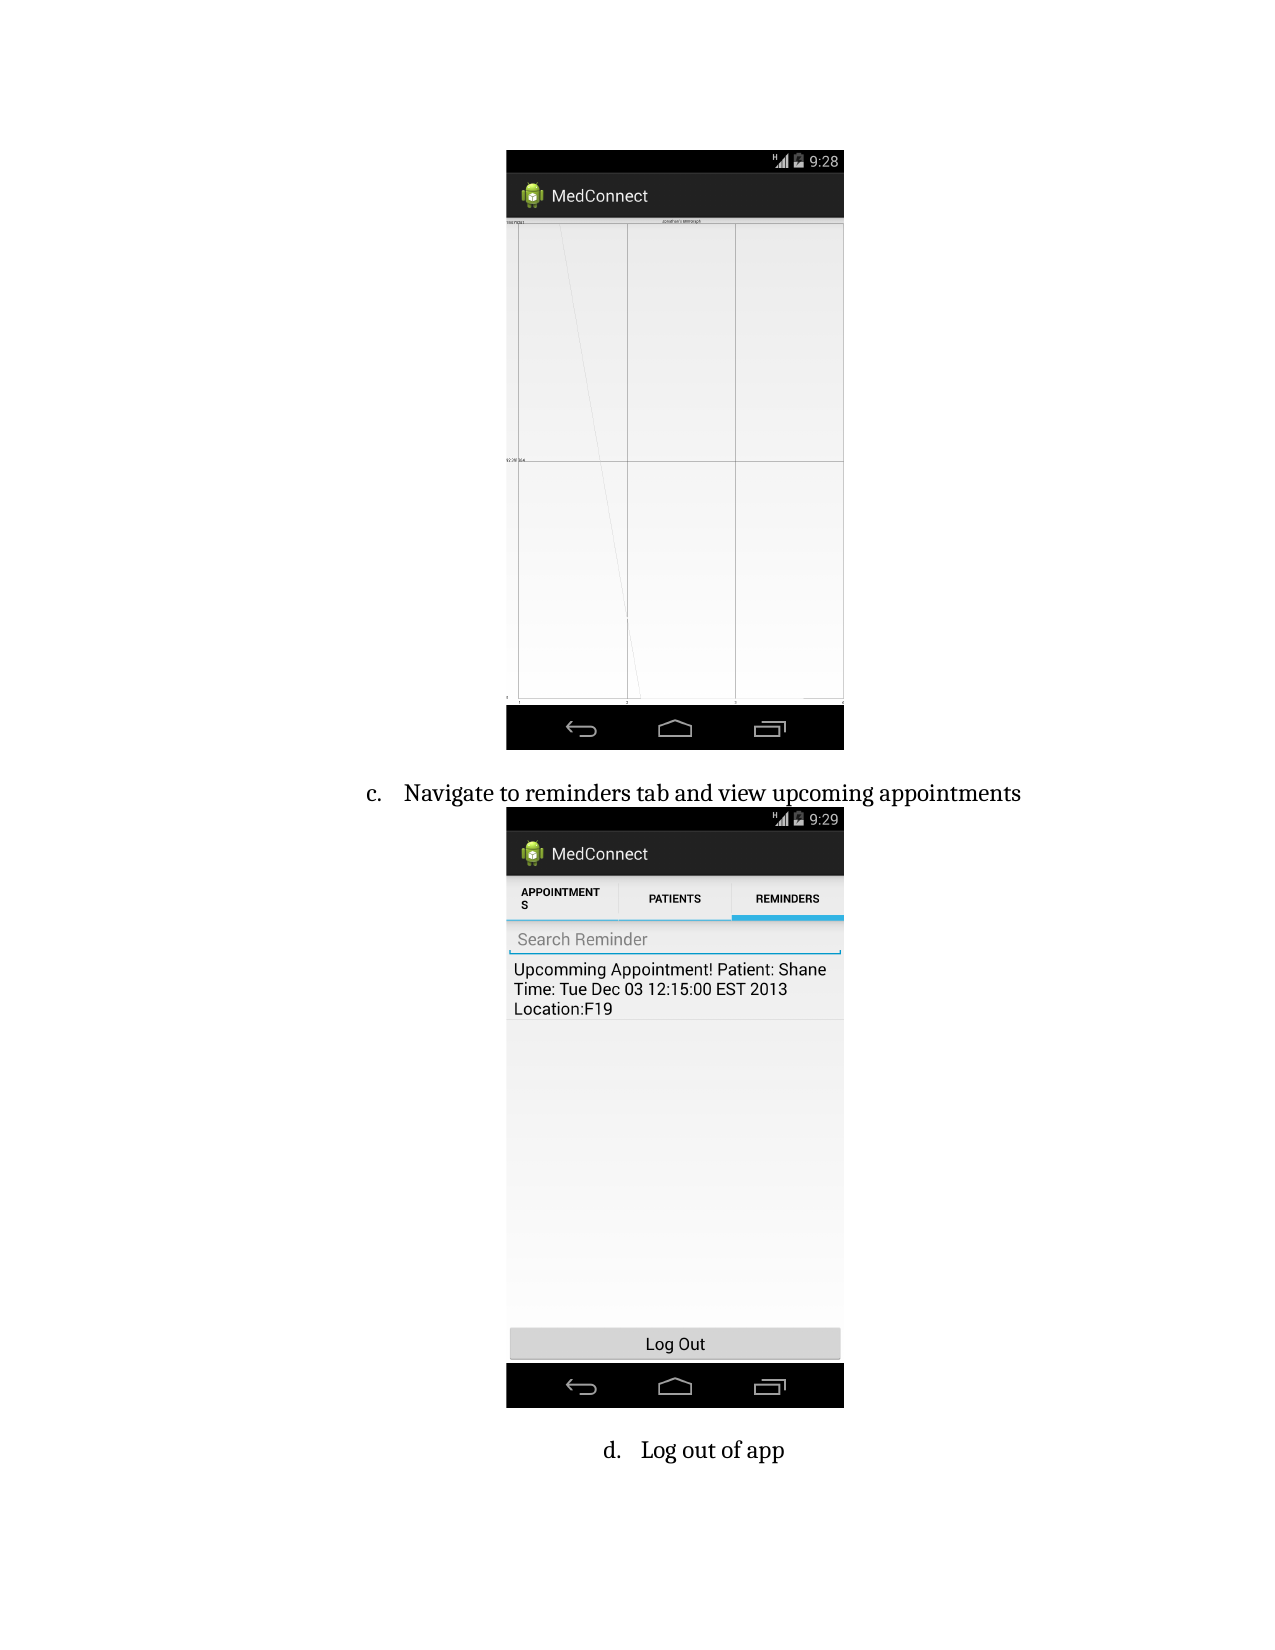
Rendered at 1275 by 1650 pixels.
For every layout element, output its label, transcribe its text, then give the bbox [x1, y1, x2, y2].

list Navigate to reminders tab and view upcoming appointments [300, 779, 1087, 807]
picture [506, 150, 844, 750]
picture [506, 807, 844, 1408]
list Log out of app [300, 1436, 1087, 1465]
